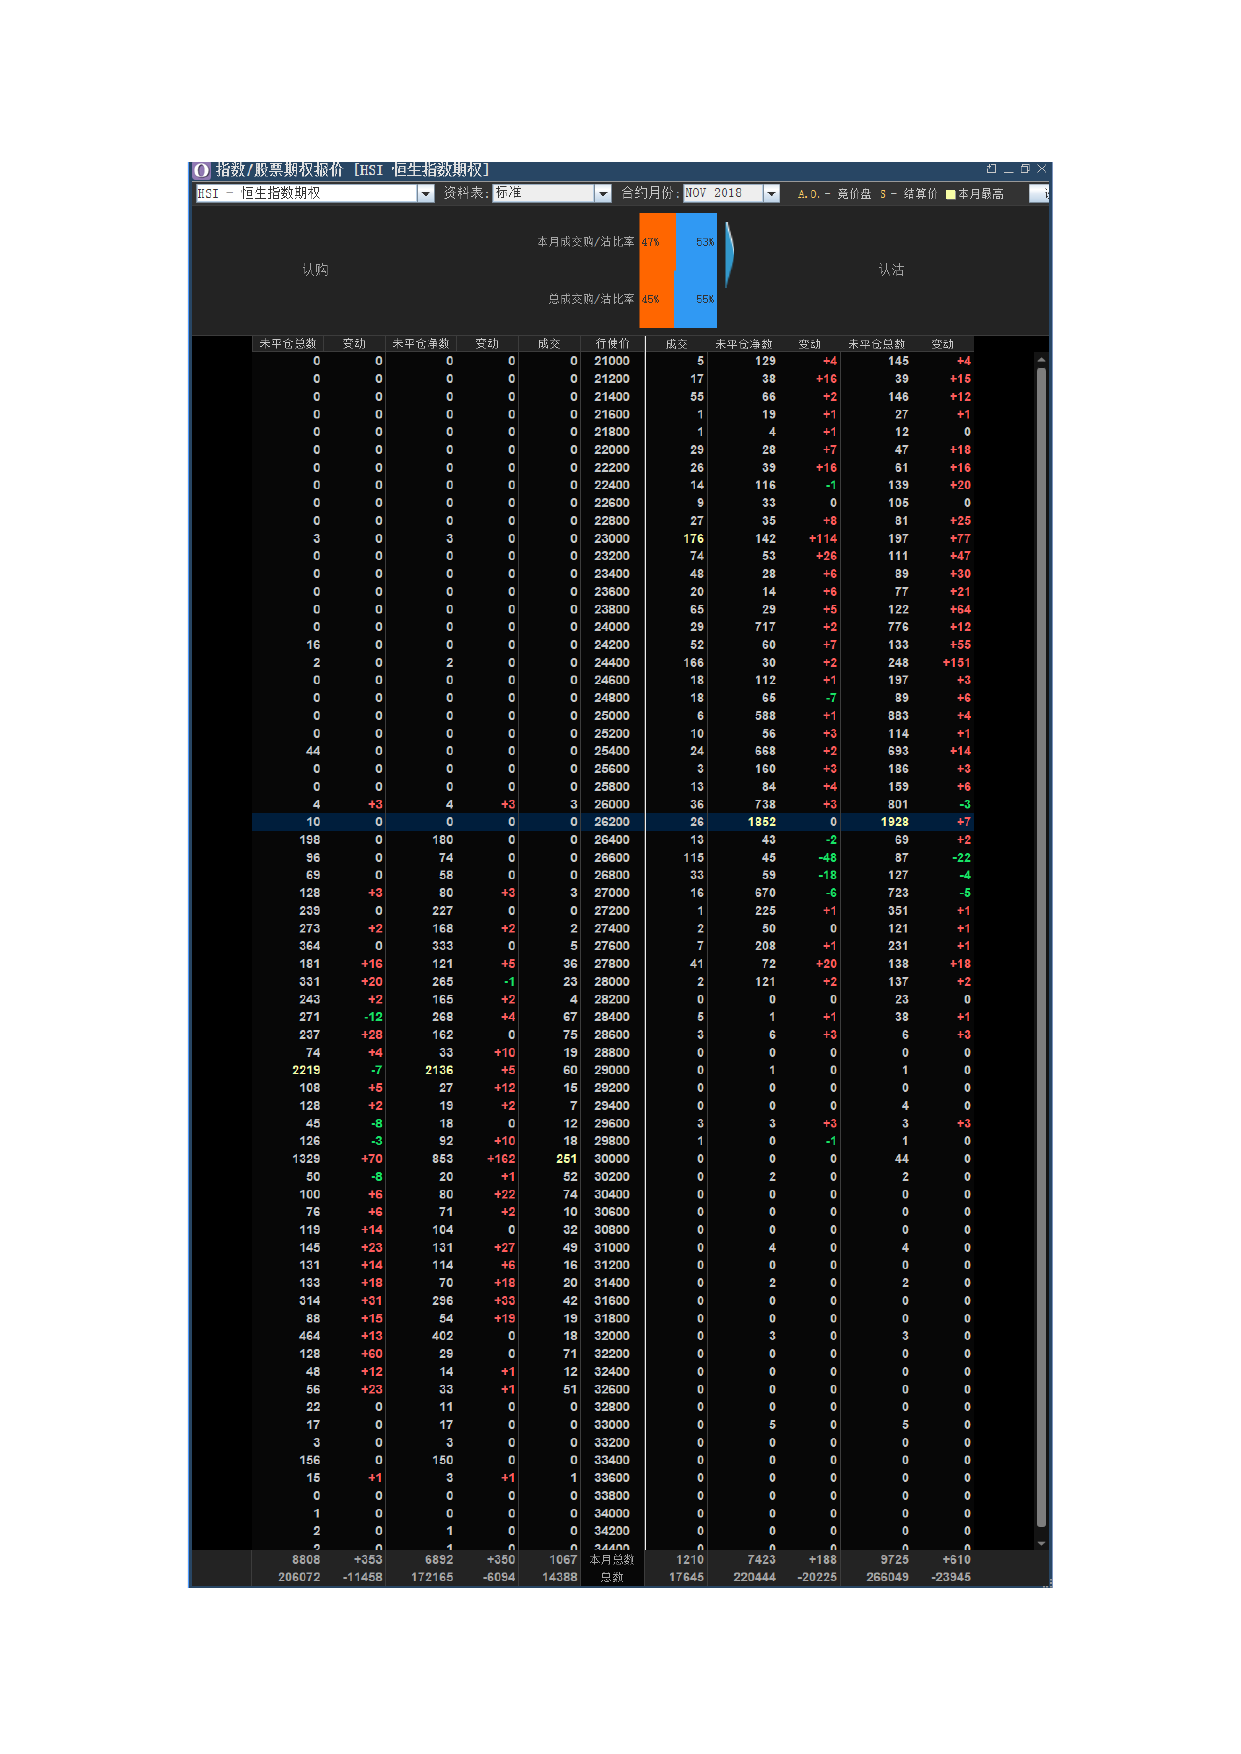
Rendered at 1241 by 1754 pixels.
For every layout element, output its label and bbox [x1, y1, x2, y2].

picture [187, 162, 1053, 1588]
